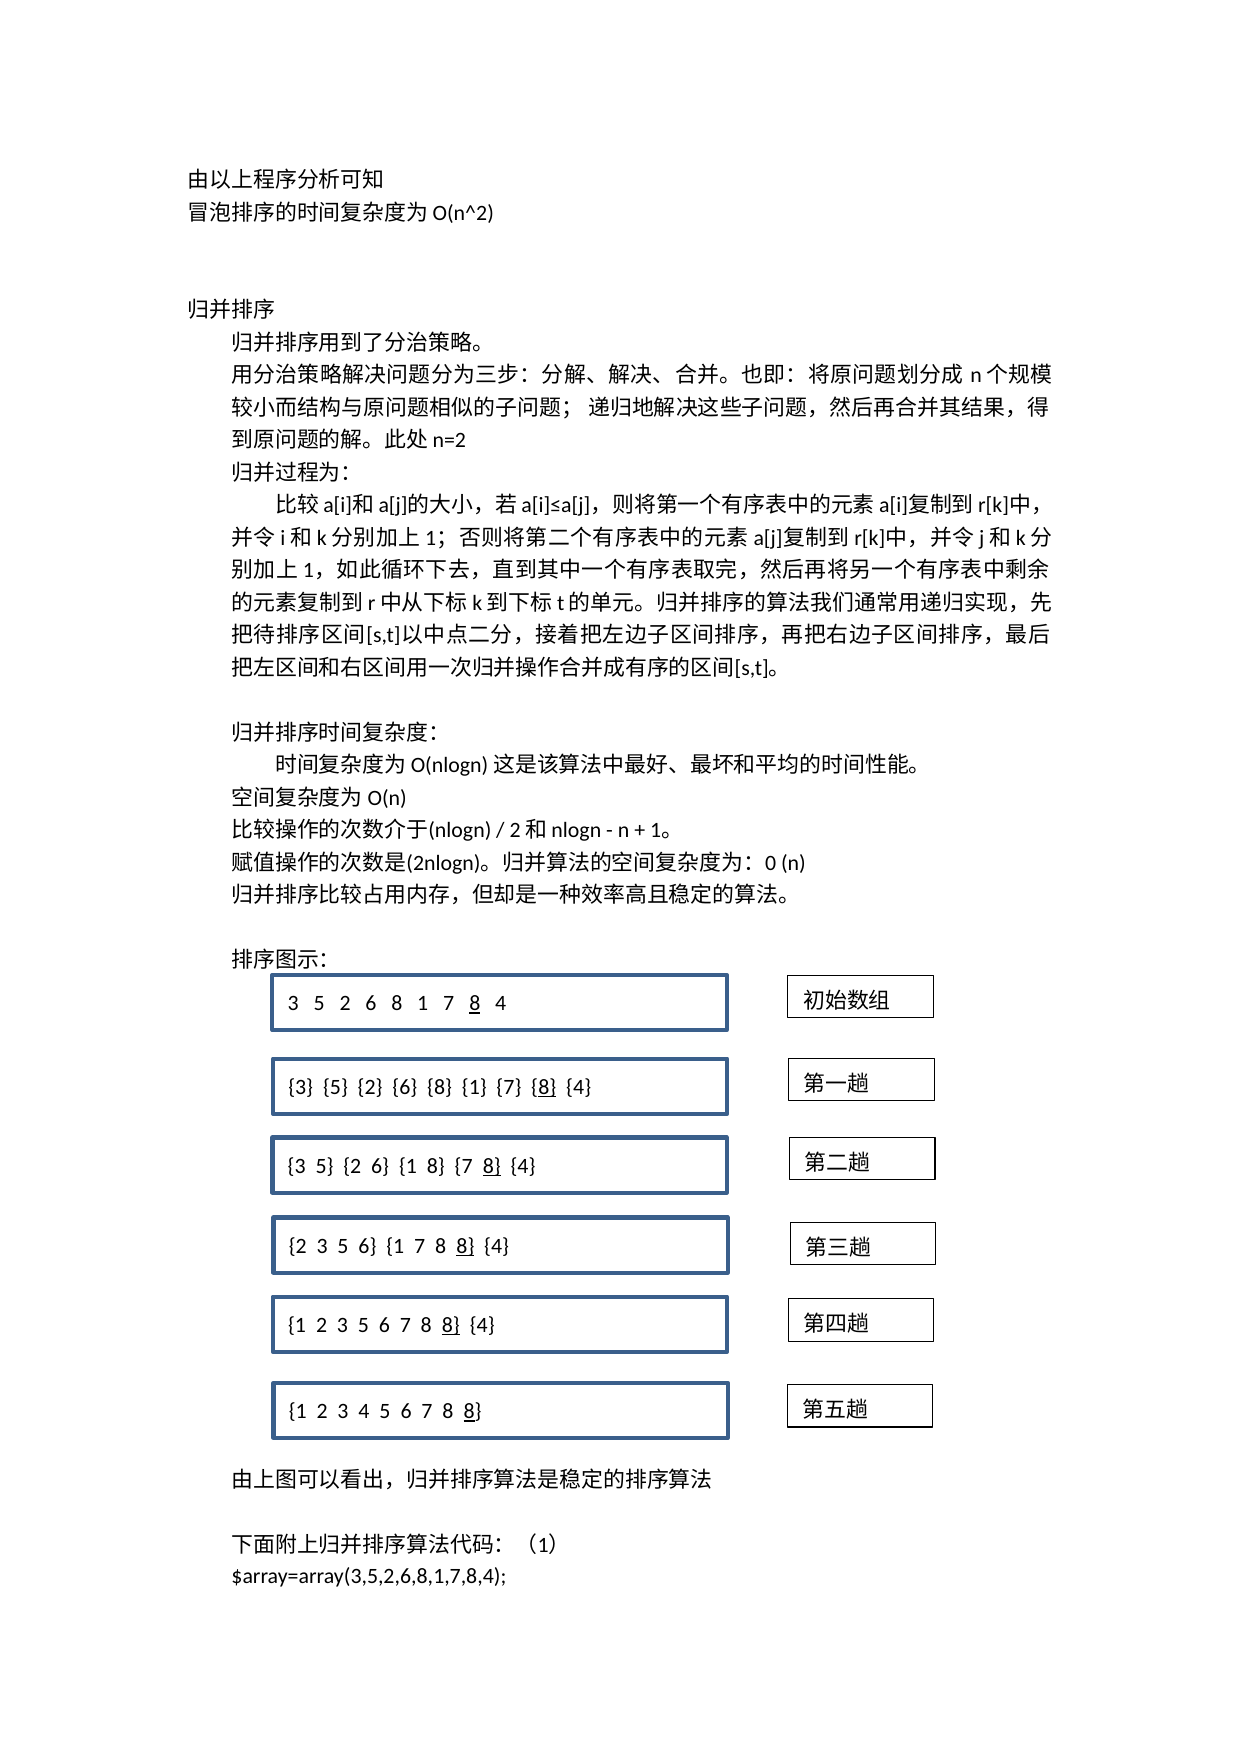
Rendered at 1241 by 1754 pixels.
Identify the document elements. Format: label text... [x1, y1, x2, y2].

text 冒泡排序的时间复杂度为O(n^2) [187, 194, 1053, 227]
text 比较a[i]和a[j]的大小，若a[i]≤a[j]，则将第一个有序表中的元素a[i]复制到r[k]中，并令i和k分别加上1；否则将第二个有序表中的元素a[j]复制到r[k]中，并令j和k分别加上1，如此循环下去，直到其中一个有序表取完，然后再将另一个有序表中剩余的元素复制到r中从下标k到下标t的单元。归并排序的算法我们通常用递归实现，先把待排序区间[s,t]以中点二分，接着把左边子区间排序，再把右边子区间排序，最后把左区间和右区间用一次归并操作合并成有序的区间[s,t]。 [231, 487, 1053, 682]
text 时间复杂度为O(nlogn) 这是该算法中最好、最坏和平均的时间性能。 [187, 747, 1053, 779]
text 排序图示： [231, 942, 1053, 974]
text 归并过程为： [231, 454, 1053, 487]
text 空间复杂度为 O(n) [231, 779, 1053, 812]
text 归并排序时间复杂度： [187, 714, 1053, 747]
text $array=array(3,5,2,6,8,1,7,8,4); [231, 1559, 1053, 1592]
text 归并排序 [187, 292, 1053, 324]
text 归并排序用到了分治策略。 [187, 324, 1053, 357]
text 比较操作的次数介于(nlogn) / 2和nlogn - n + 1。 [231, 812, 1053, 844]
text 赋值操作的次数是(2nlogn)。归并算法的空间复杂度为：0 (n) [231, 844, 1053, 877]
text 归并排序比较占用内存，但却是一种效率高且稳定的算法。 [231, 877, 1053, 909]
text 下面附上归并排序算法代码：（1） [231, 1527, 1053, 1559]
text 用分治策略解决问题分为三步：分解、解决、合并。也即：将原问题划分成n个规模较小而结构与原问题相似的子问题； 递归地解决这些子问题，然后再合并其结果，得到原问题的解。此处n=2 [231, 357, 1053, 454]
text 由以上程序分析可知 [187, 162, 1053, 194]
text 由上图可以看出，归并排序算法是稳定的排序算法 [231, 1462, 1053, 1494]
